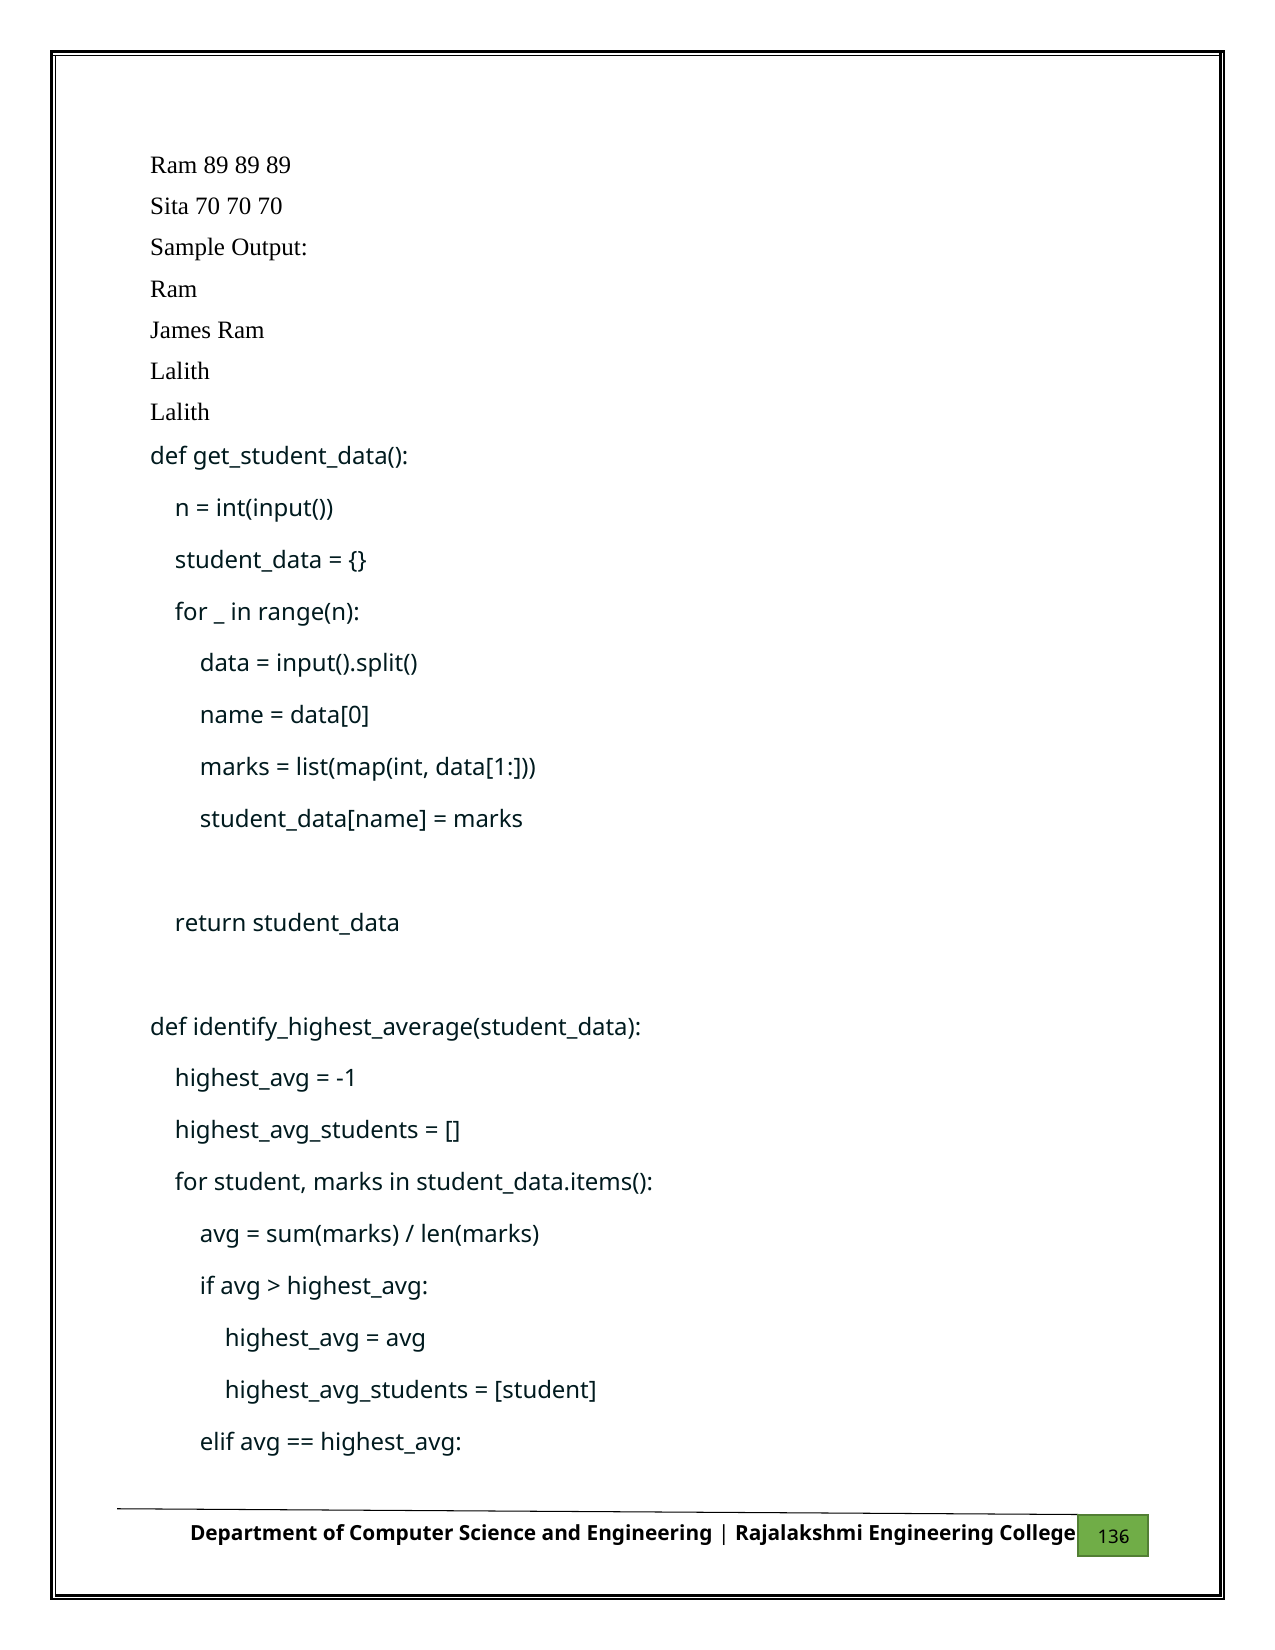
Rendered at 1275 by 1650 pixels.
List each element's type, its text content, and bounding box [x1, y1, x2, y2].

text for _ in range(n): [150, 594, 1125, 627]
text return student_data [150, 906, 1125, 938]
text for student, marks in student_data.items(): [150, 1165, 1125, 1198]
text Lalith [150, 397, 1125, 426]
text student_data = {} [150, 542, 1125, 575]
text highest_avg_students = [] [150, 1113, 1125, 1146]
text Lalith [150, 356, 1125, 385]
text marks = list(map(int, data[1:])) [150, 750, 1125, 783]
text elif avg == highest_avg: [150, 1424, 1125, 1457]
text highest_avg = -1 [150, 1061, 1125, 1094]
text highest_avg_students = [student] [150, 1372, 1125, 1405]
text student_data[name] = marks [150, 802, 1125, 834]
text highest_avg = avg [150, 1321, 1125, 1353]
text Sita 70 70 70 [150, 191, 1125, 220]
text data = input().split() [150, 646, 1125, 679]
text if avg > highest_avg: [150, 1269, 1125, 1301]
text James Ram [150, 315, 1125, 344]
text avg = sum(marks) / len(marks) [150, 1217, 1125, 1249]
text Ram [150, 274, 1125, 302]
text n = int(input()) [150, 491, 1125, 523]
text Sample Output: [150, 232, 1125, 261]
text Ram 89 89 89 [150, 150, 1125, 179]
text def get_student_data(): [150, 439, 1125, 471]
text name = data[0] [150, 698, 1125, 731]
text def identify_highest_average(student_data): [150, 1009, 1125, 1042]
